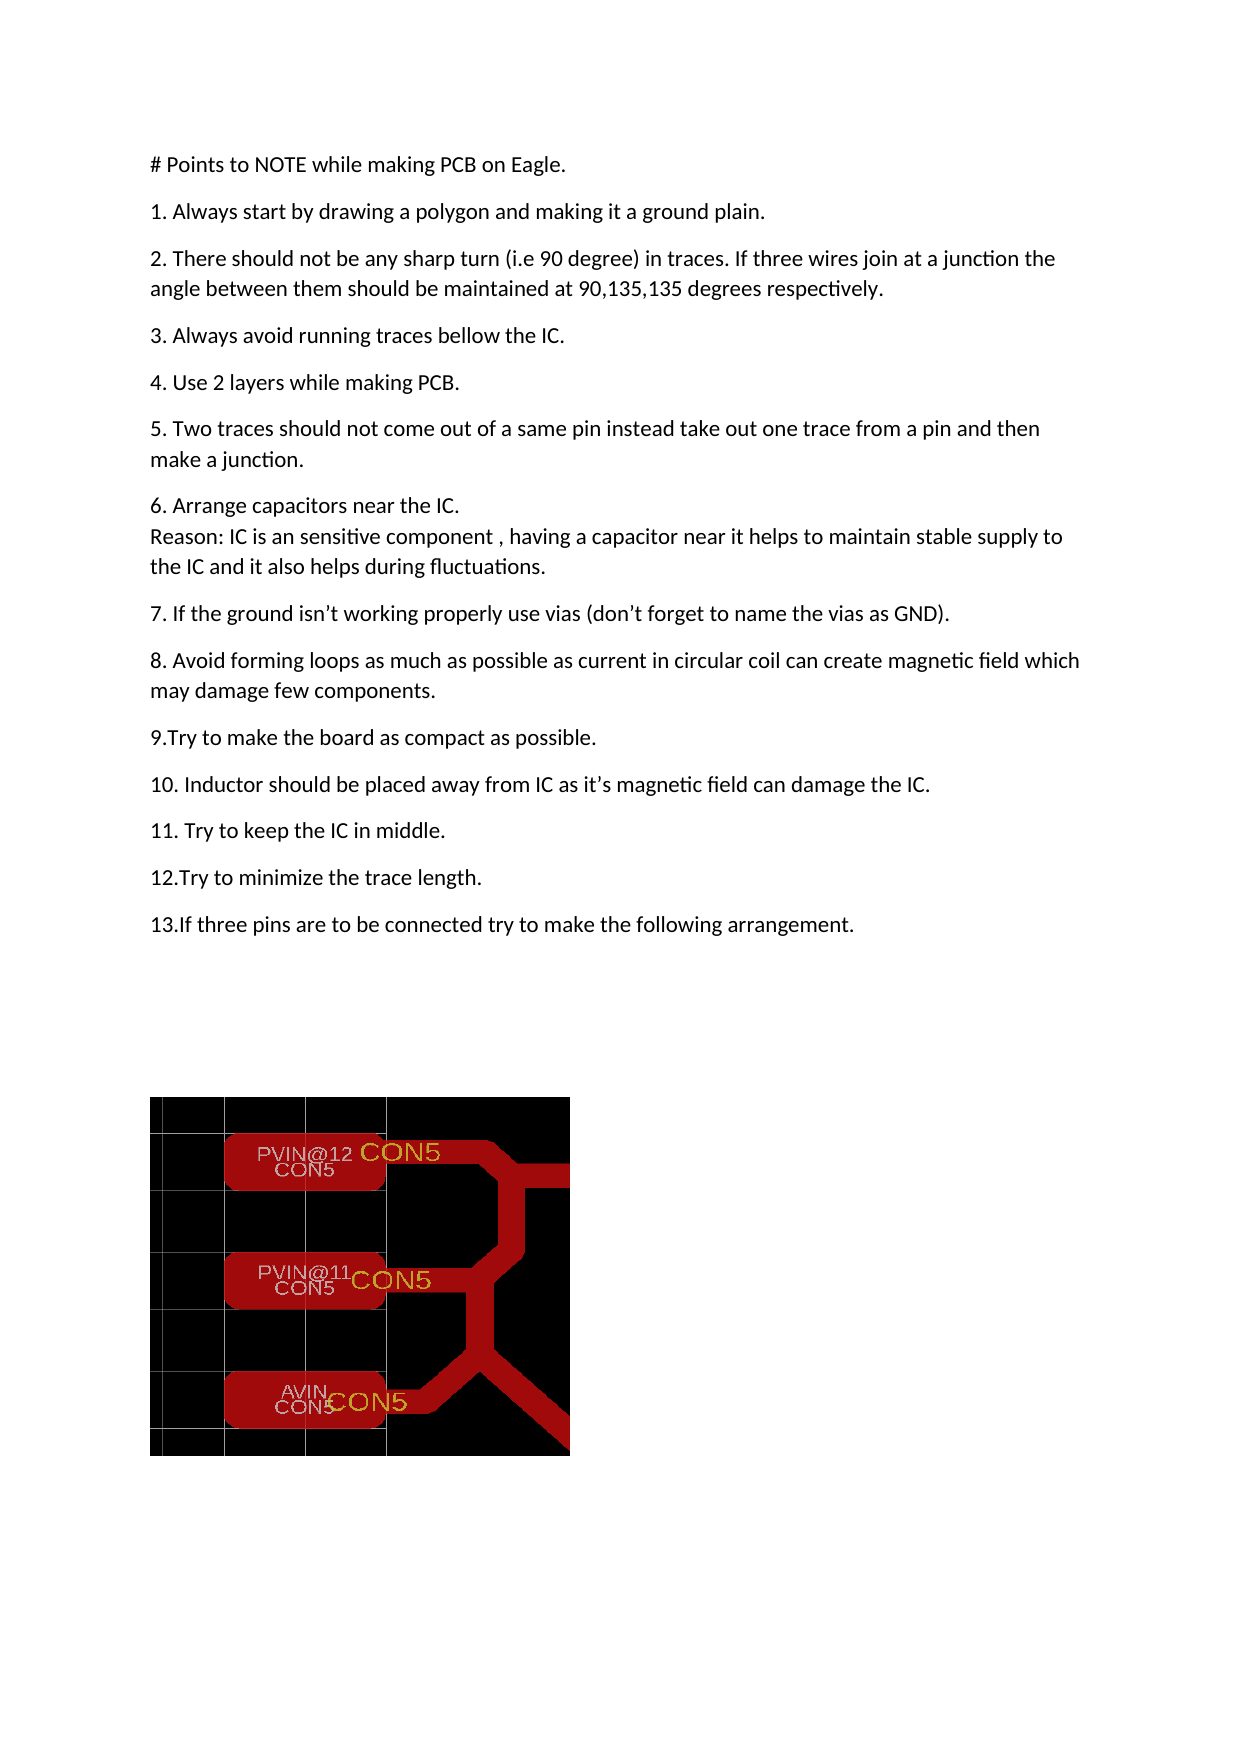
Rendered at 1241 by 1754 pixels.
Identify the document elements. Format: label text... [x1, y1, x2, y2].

text 2. There should not be any sharp turn (i.e 90 degree) in traces. If three wires join at a junction the angle between them should be maintained at 90,135,135 degrees respectively. [150, 244, 1090, 302]
text 10. Inductor should be placed away from IC as it’s magnetic field can damage the IC. [150, 770, 1090, 798]
picture [150, 1097, 570, 1456]
text 8. Avoid forming loops as much as possible as current in circular coil can create magnetic field which may damage few components. [150, 646, 1090, 704]
text 6. Arrange capacitors near the IC. Reason: IC is an sensitive component , having a capacitor near it helps to maintain stable supply to the IC and it also helps during fluctuations. [150, 492, 1090, 580]
text 1. Always start by drawing a polygon and making it a ground plain. [150, 197, 1090, 225]
text 7. If the ground isn’t working properly use vias (don’t forget to name the vias as GND). [150, 599, 1090, 627]
text 4. Use 2 layers while making PCB. [150, 368, 1090, 396]
text 3. Always avoid running traces bellow the IC. [150, 321, 1090, 349]
text 12.Try to minimize the trace length. [150, 863, 1090, 892]
text 11. Try to keep the IC in middle. [150, 817, 1090, 845]
text 13.If three pins are to be connected try to make the following arrangement. [150, 910, 1090, 938]
text 5. Two traces should not come out of a same pin instead take out one trace from a pin and then make a junction. [150, 414, 1090, 473]
text # Points to NOTE while making PCB on Eagle. [150, 150, 1090, 178]
text 9.Try to make the board as compact as possible. [150, 723, 1090, 751]
